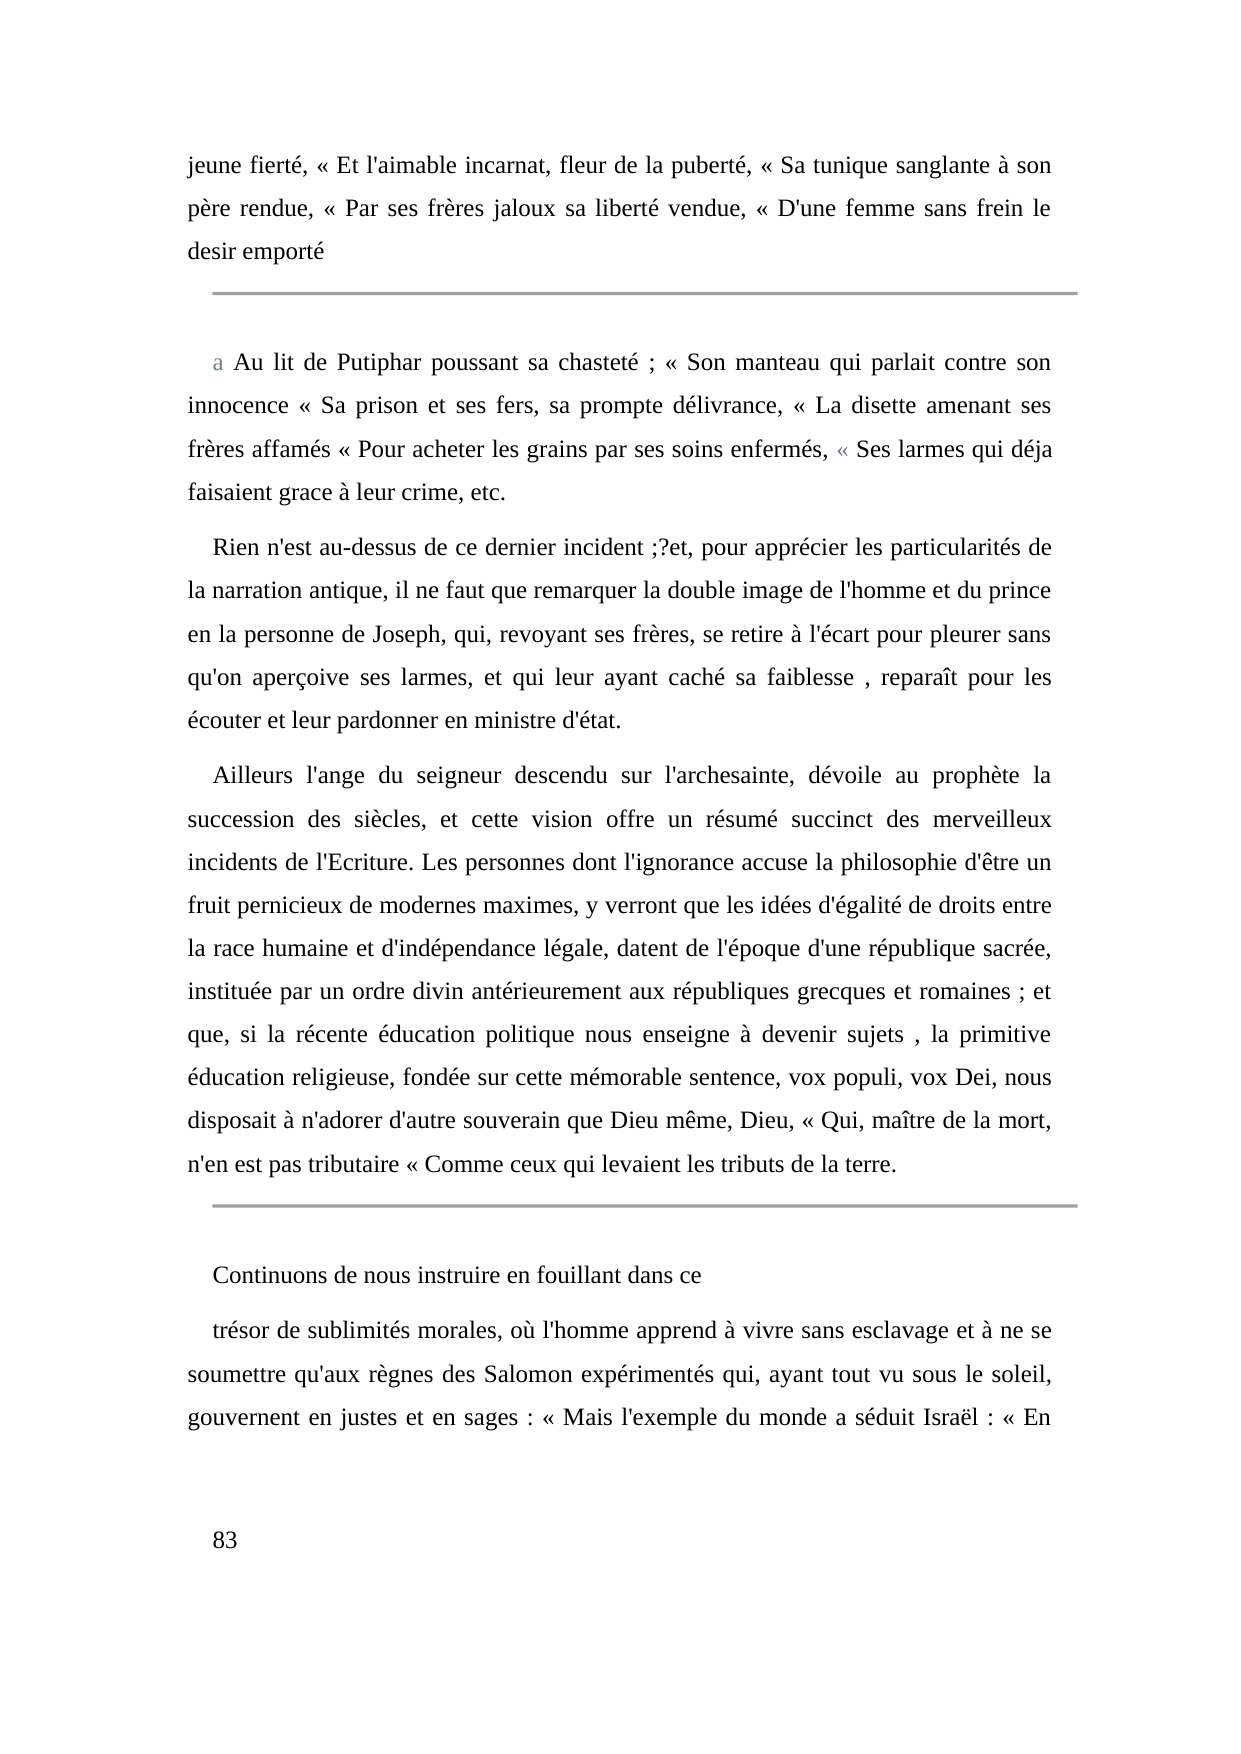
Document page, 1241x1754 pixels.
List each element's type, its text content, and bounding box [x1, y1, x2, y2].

text Continuons de nous instruire en fouillant dans ce [187, 1260, 1053, 1289]
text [187, 1316, 1053, 1431]
text a Au lit de Putiphar poussant sa chasteté ; « Son manteau qui parlait contre son innocence « Sa prison et ses fers, sa prompte délivrance, « La disette amenant ses frères affamés « Pour acheter les grains par ses soins enfermés, « Ses larmes qui déja faisaient grace à leur crime, etc. [187, 347, 1053, 506]
text Rien n'est au-dessus de ce dernier incident ;?et, pour apprécier les particularités de la narration antique, il ne faut que remarquer la double image de l'homme et du prince en la personne de Joseph, qui, revoyant ses frères, se retire à l'écart pour pleurer sans qu'on aperçoive ses larmes, et qui leur ayant caché sa faiblesse , reparaît pour les écouter et leur pardonner en ministre d'état. [187, 532, 1053, 734]
text Ailleurs l'ange du seigneur descendu sur l'archesainte, dévoile au prophète la succession des siècles, et cette vision offre un résumé succinct des merveilleux incidents de l'Ecriture. Les personnes dont l'ignorance accuse la philosophie d'être un fruit pernicieux de modernes maximes, y verront que les idées d'égalité de droits entre la race humaine et d'indépendance légale, datent de l'époque d'une république sacrée, instituée par un ordre divin antérieurement aux républiques grecques et romaines ; et que, si la récente éducation politique nous enseigne à devenir sujets , la primitive éducation religieuse, fondée sur cette mémorable sentence, vox populi, vox Dei, nous disposait à n'adorer d'autre souverain que Dieu même, Dieu, « Qui, maître de la mort, n'en est pas tributaire « Comme ceux qui levaient les tributs de la terre. [187, 761, 1053, 1177]
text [187, 150, 1053, 265]
